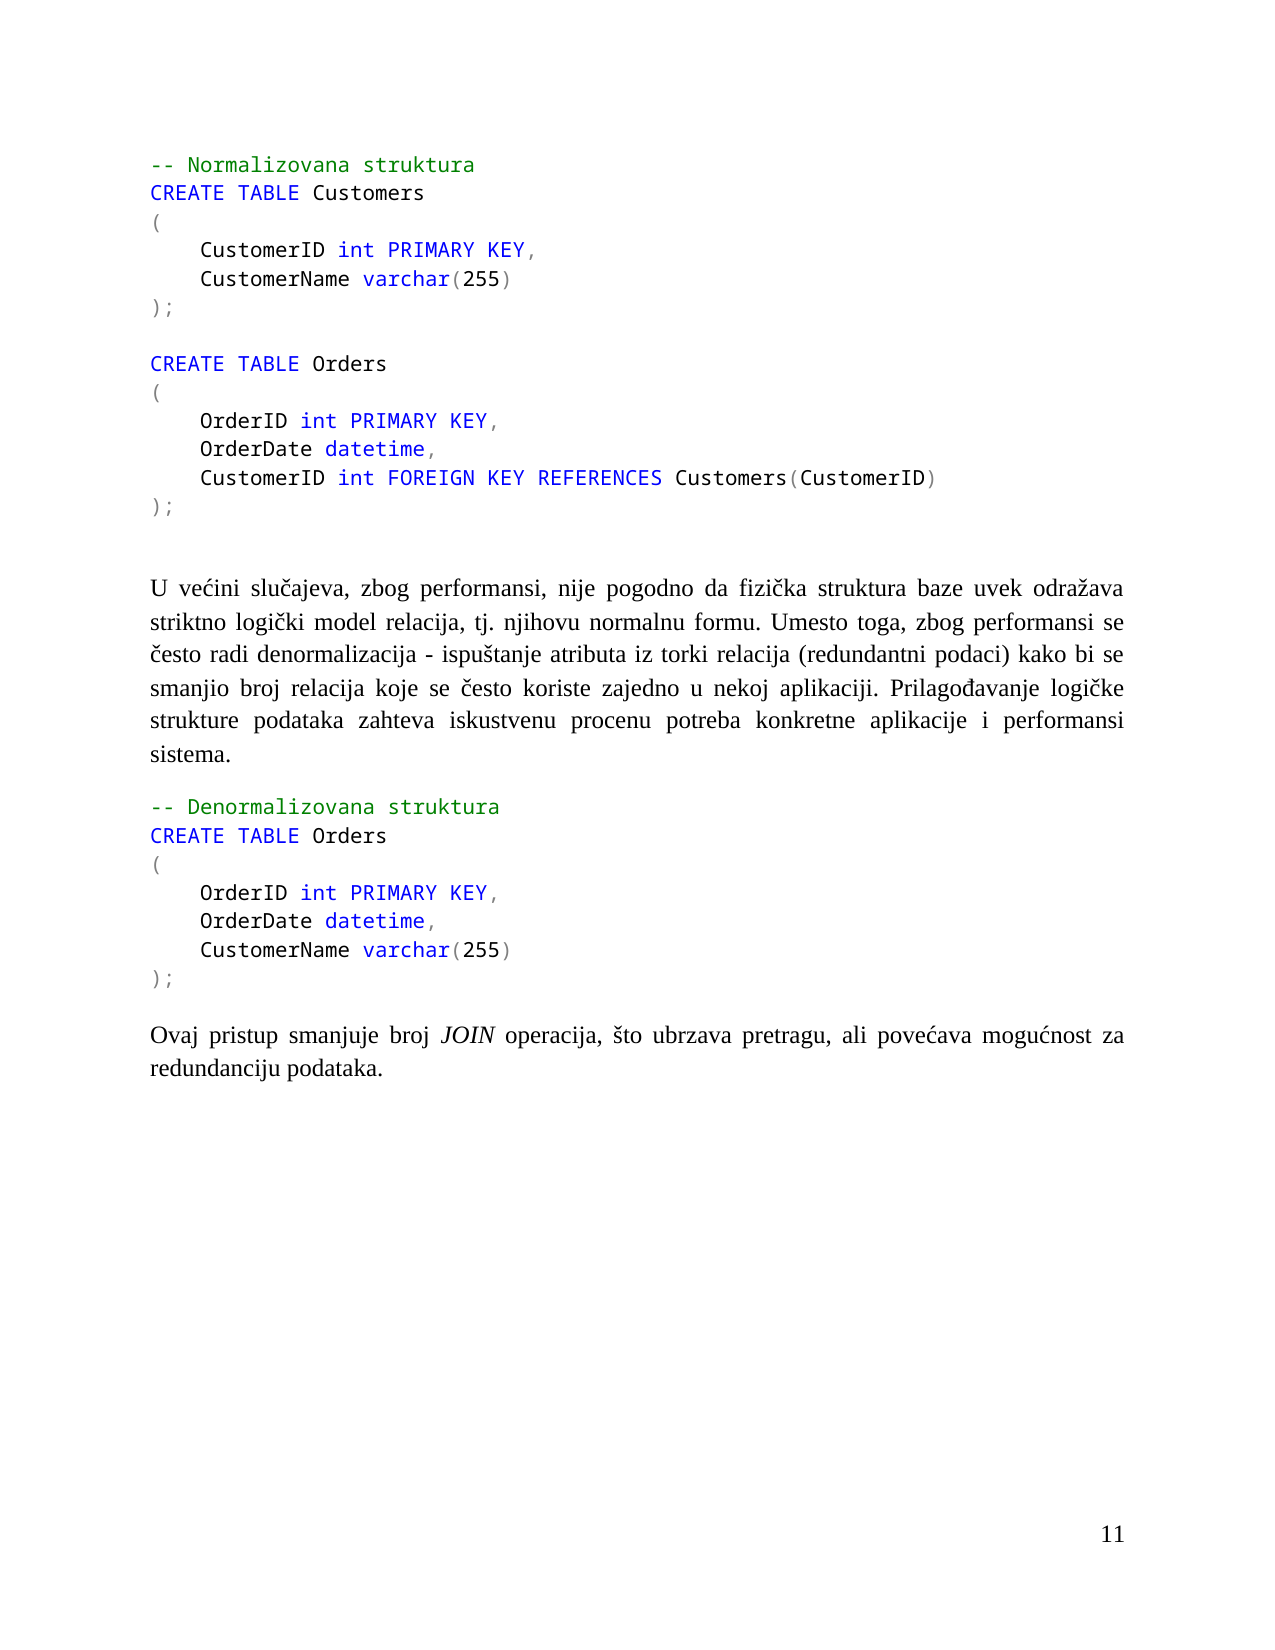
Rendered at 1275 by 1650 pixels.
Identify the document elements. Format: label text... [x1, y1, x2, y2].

text ( [150, 849, 1125, 878]
text U većini slučajeva, zbog performansi, nije pogodno da fizička struktura baze uvek odražava striktno logički model relacija, tj. njihovu normalnu formu. Umesto toga, zbog performansi se često radi denormalizacija - ispuštanje atributa iz torki relacija (redundantni podaci) kako bi se smanjio broj relacija koje se često koriste zajedno u nekoj aplikaciji. Prilagođavanje logičke strukture podataka zahteva iskustvenu procenu potreba konkretne aplikacije i performansi sistema. [150, 573, 1125, 767]
text -- Denormalizovana struktura [150, 792, 1125, 821]
text ); [150, 963, 1125, 992]
text Ovaj pristup smanjuje broj JOIN operacija, što ubrzava pretragu, ali povećava mogućnost za redundanciju podataka. [150, 1020, 1125, 1082]
text OrderDate datetime, [150, 906, 1125, 935]
text CustomerID int FOREIGN KEY REFERENCES Customers(CustomerID) [150, 463, 1125, 491]
text ); [150, 292, 1125, 321]
text CustomerID int PRIMARY KEY, [150, 235, 1125, 264]
text -- Normalizovana struktura [150, 150, 1125, 178]
text CREATE TABLE Orders [150, 349, 1125, 377]
text CREATE TABLE Orders [150, 821, 1125, 849]
text OrderDate datetime, [150, 434, 1125, 463]
text ( [150, 377, 1125, 406]
text OrderID int PRIMARY KEY, [150, 406, 1125, 434]
text CREATE TABLE Customers [150, 178, 1125, 207]
text OrderID int PRIMARY KEY, [150, 878, 1125, 906]
text ( [150, 207, 1125, 235]
text ); [150, 491, 1125, 520]
text CustomerName varchar(255) [150, 264, 1125, 292]
text CustomerName varchar(255) [150, 935, 1125, 963]
